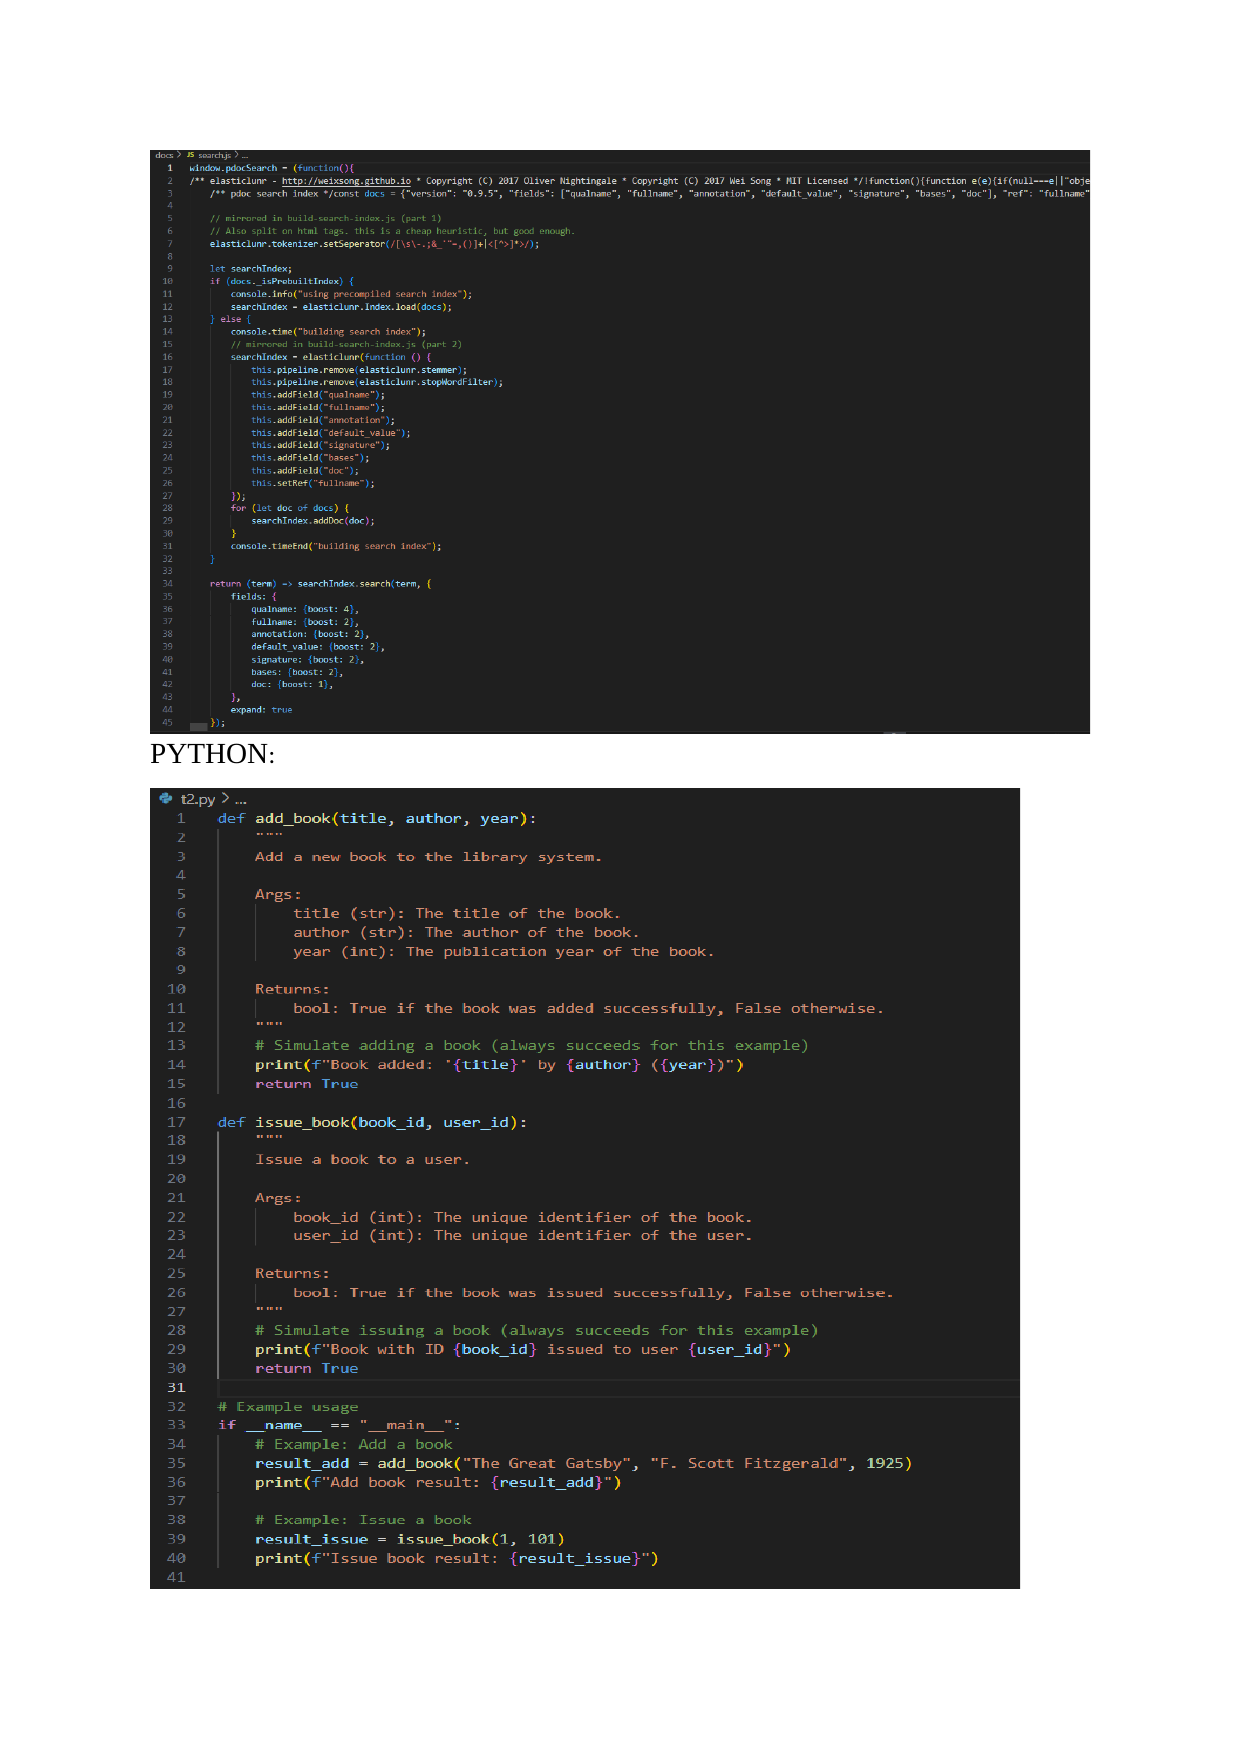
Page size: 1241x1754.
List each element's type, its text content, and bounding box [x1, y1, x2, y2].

picture [150, 788, 1021, 1589]
picture [150, 150, 1091, 734]
text PYTHON: [150, 734, 1090, 769]
